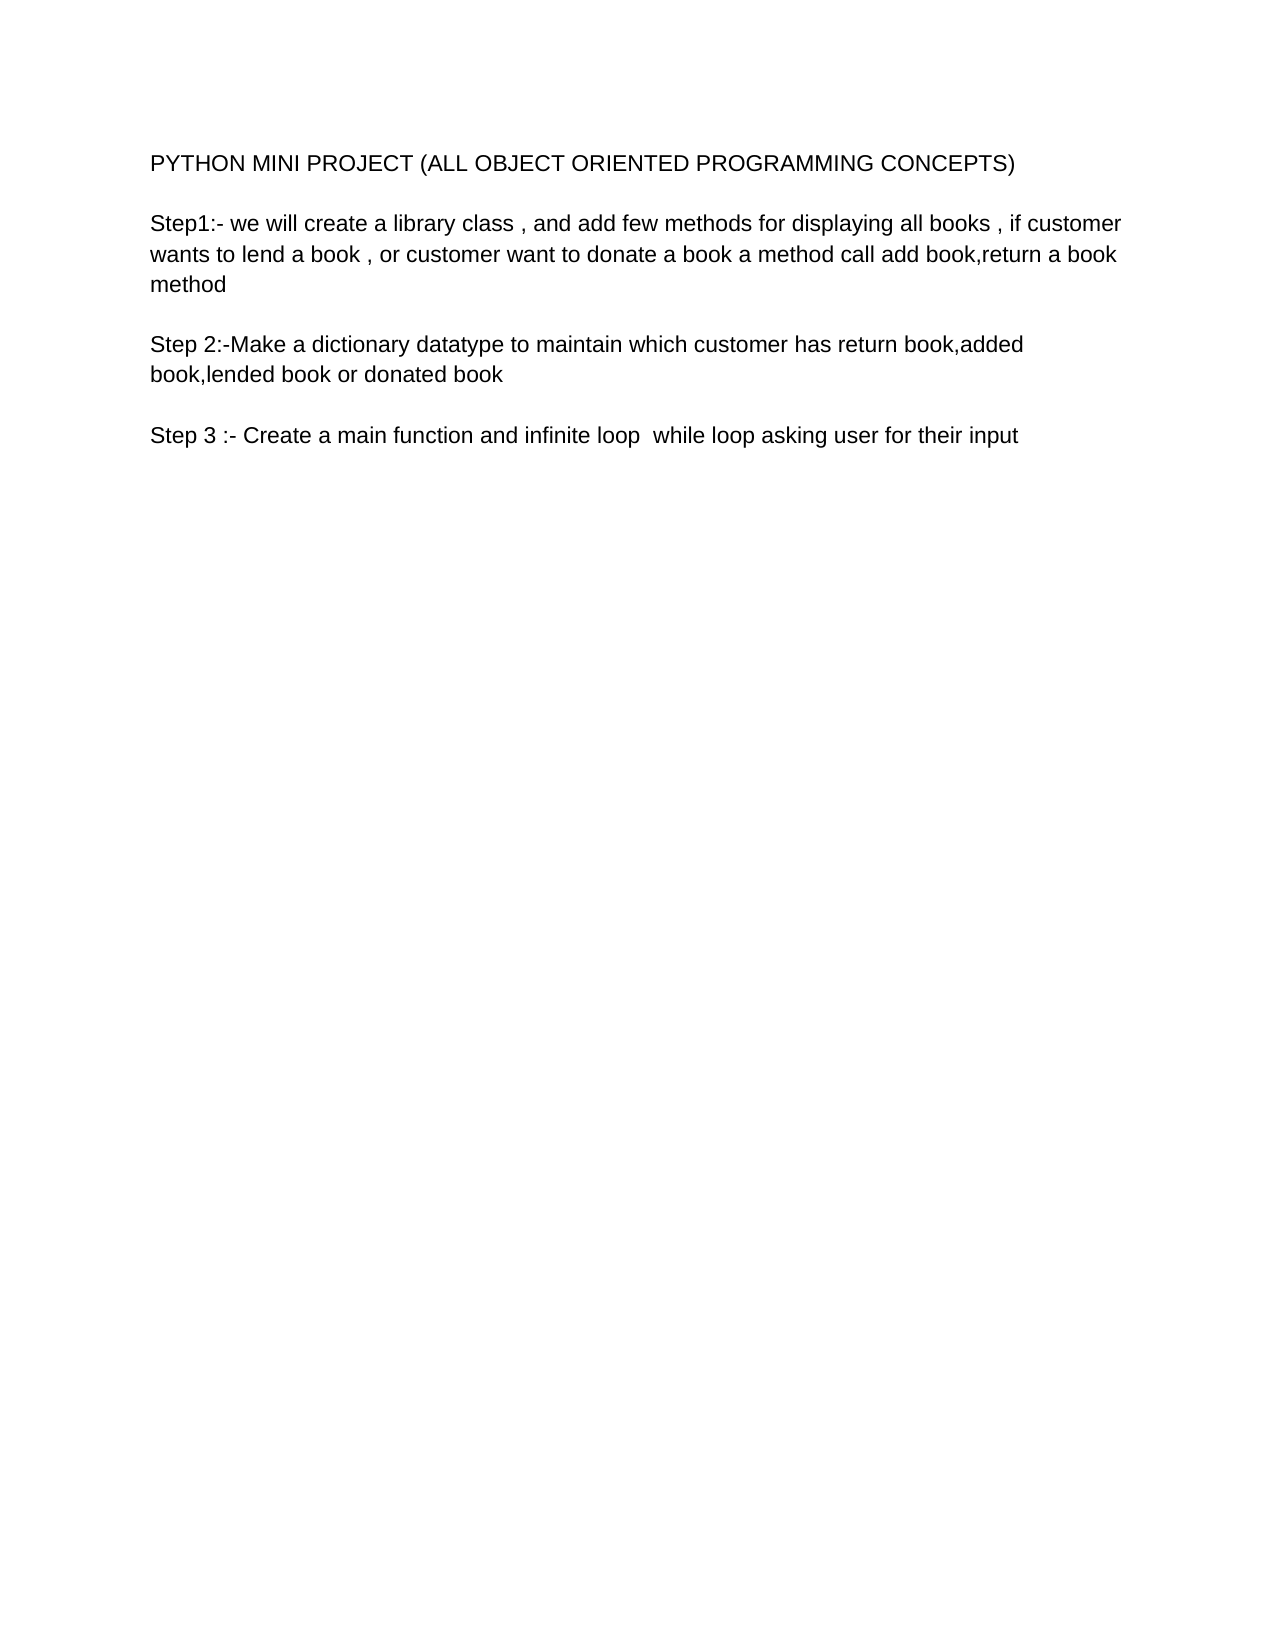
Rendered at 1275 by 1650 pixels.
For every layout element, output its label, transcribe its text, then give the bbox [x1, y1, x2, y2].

text Step 3 :- Create a main function and infinite loop while loop asking user for their input [150, 422, 1125, 448]
text PYTHON MINI PROJECT (ALL OBJECT ORIENTED PROGRAMMING CONCEPTS) [150, 150, 1125, 176]
text Step 2:-Make a dictionary datatype to maintain which customer has return book,added book,lended book or donated book [150, 331, 1125, 388]
text Step1:- we will create a library class , and add few methods for displaying all books , if customer wants to lend a book , or customer want to donate a book a method call add book,return a book method [150, 210, 1125, 297]
